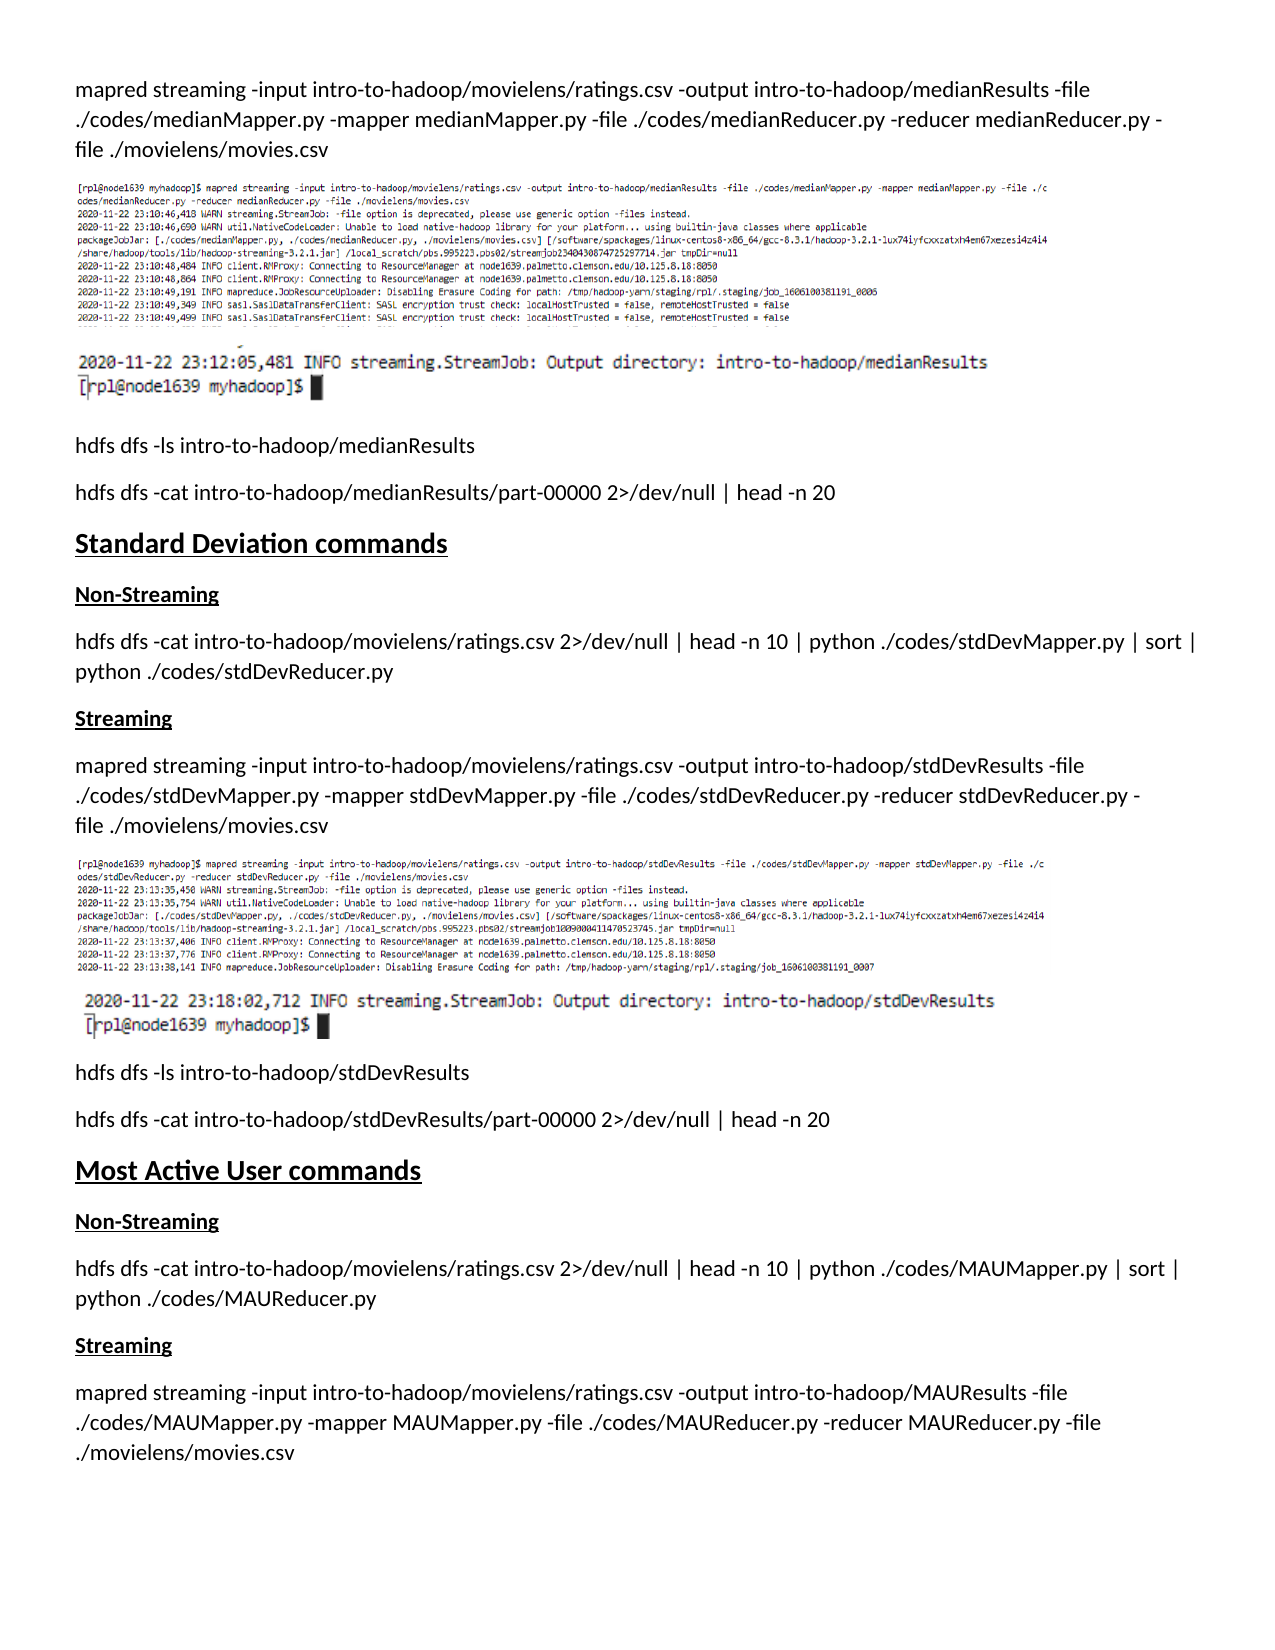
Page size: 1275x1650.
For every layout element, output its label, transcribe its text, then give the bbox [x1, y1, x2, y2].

text mapred streaming -input intro-to-hadoop/movielens/ratings.csv -output intro-to-hadoop/MAUResults -file ./codes/MAUMapper.py -mapper MAUMapper.py -file ./codes/MAUReducer.py -reducer MAUReducer.py -file ./movielens/movies.csv [75, 1378, 1200, 1466]
picture [75, 182, 1050, 327]
text mapred streaming -input intro-to-hadoop/movielens/ratings.csv -output intro-to-hadoop/medianResults -file ./codes/medianMapper.py -mapper medianMapper.py -file ./codes/medianReducer.py -reducer medianReducer.py -file ./movielens/movies.csv [75, 75, 1200, 163]
picture [75, 345, 994, 413]
text hdfs dfs -cat intro-to-hadoop/medianResults/part-00000 2>/dev/null | head -n 20 [75, 478, 1200, 506]
text Streaming [75, 704, 1200, 732]
text Standard Deviation commands [75, 525, 1200, 561]
text hdfs dfs -ls intro-to-hadoop/medianResults [75, 431, 1200, 459]
text hdfs dfs -cat intro-to-hadoop/stdDevResults/part-00000 2>/dev/null | head -n 20 [75, 1105, 1200, 1133]
text mapred streaming -input intro-to-hadoop/movielens/ratings.csv -output intro-to-hadoop/stdDevResults -file ./codes/stdDevMapper.py -mapper stdDevMapper.py -file ./codes/stdDevReducer.py -reducer stdDevReducer.py -file ./movielens/movies.csv [75, 751, 1200, 839]
text hdfs dfs -cat intro-to-hadoop/movielens/ratings.csv 2>/dev/null | head -n 10 | python ./codes/MAUMapper.py | sort | python ./codes/MAUReducer.py [75, 1254, 1200, 1312]
text hdfs dfs -cat intro-to-hadoop/movielens/ratings.csv 2>/dev/null | head -n 10 | python ./codes/stdDevMapper.py | sort | python ./codes/stdDevReducer.py [75, 627, 1200, 685]
text Non-Streaming [75, 580, 1200, 608]
text Most Active User commands [75, 1152, 1200, 1187]
text hdfs dfs -ls intro-to-hadoop/stdDevResults [75, 1058, 1200, 1086]
text Streaming [75, 1331, 1200, 1359]
text Non-Streaming [75, 1207, 1200, 1235]
picture [75, 858, 1050, 975]
picture [75, 993, 1001, 1039]
